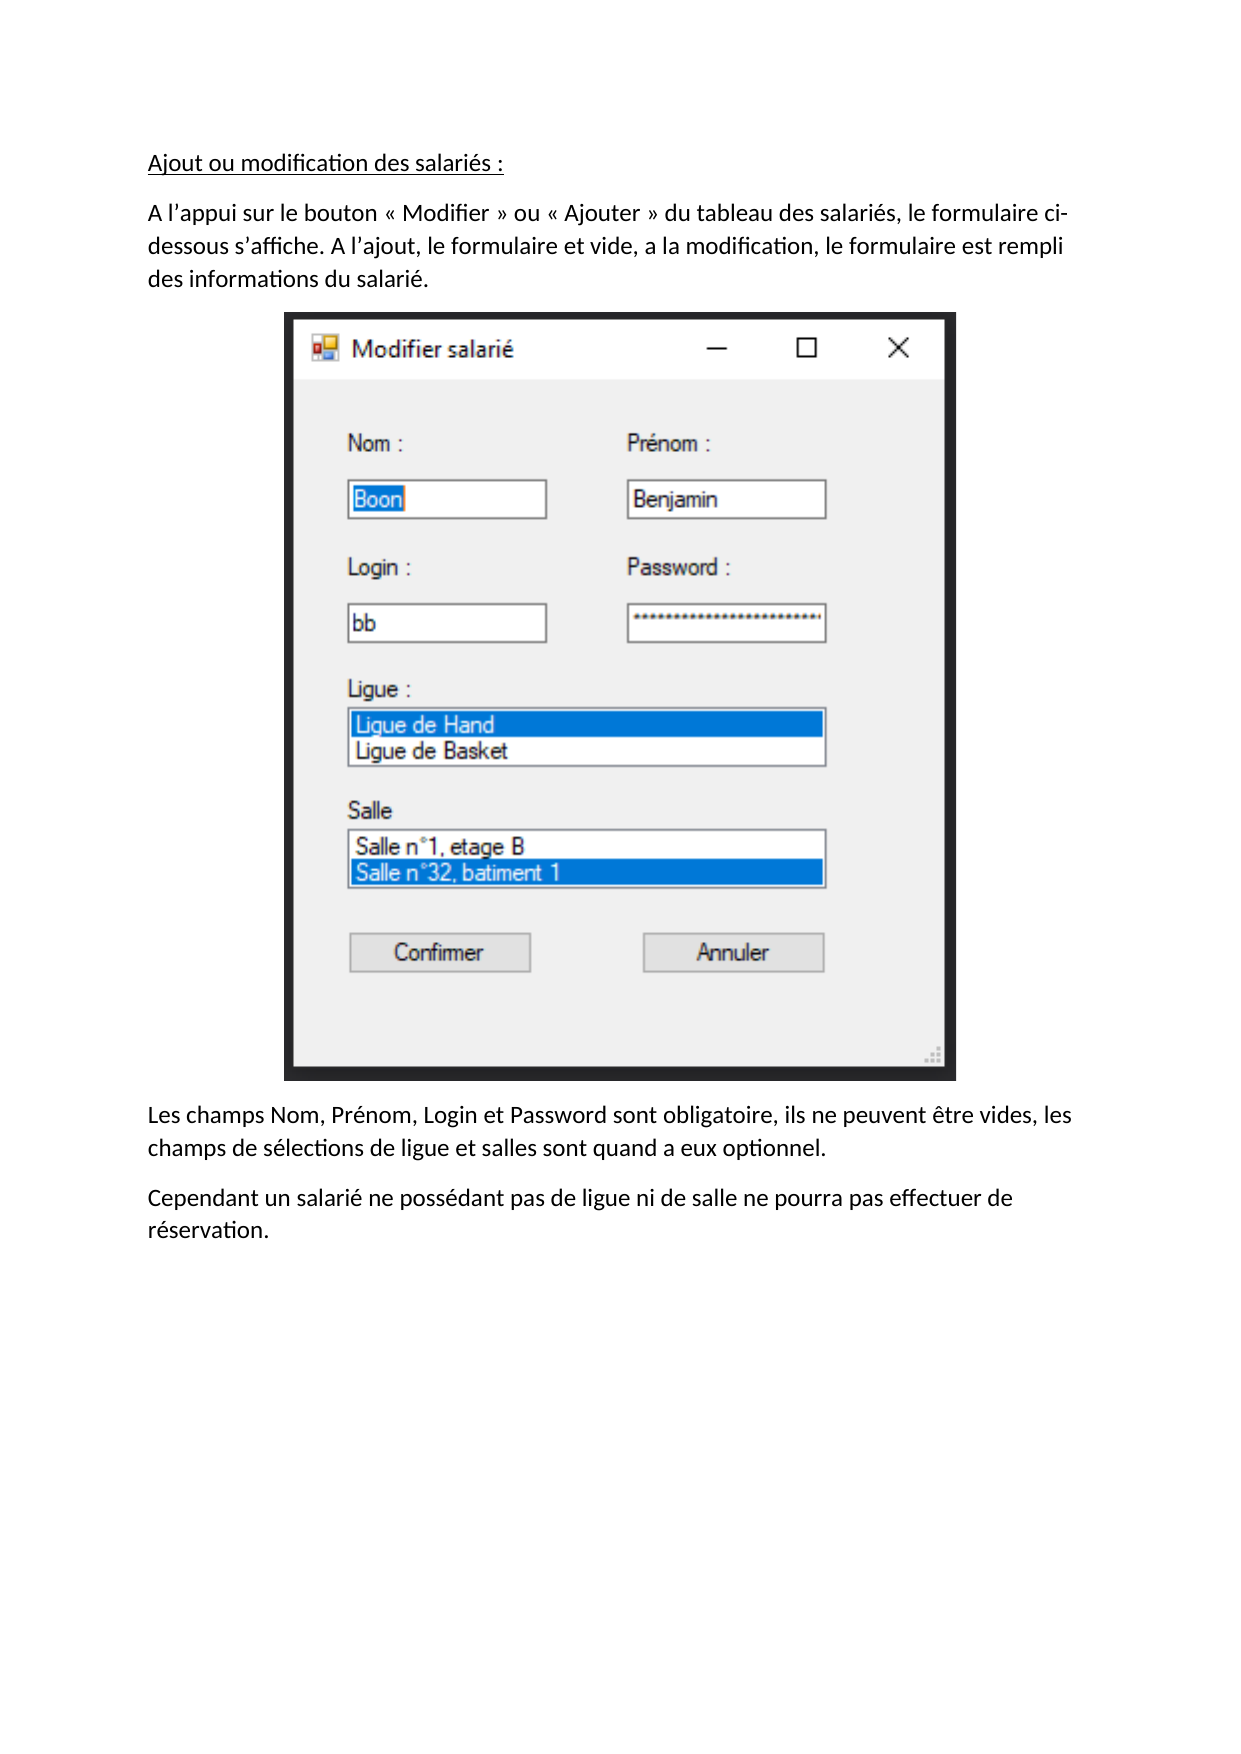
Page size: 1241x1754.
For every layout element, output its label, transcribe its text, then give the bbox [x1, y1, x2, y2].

text Ajout ou modification des salariés : [148, 148, 1093, 178]
text Cependant un salarié ne possédant pas de ligue ni de salle ne pourra pas effectuer de réservation. [148, 1182, 1093, 1245]
text A l’appui sur le bouton « Modifier » ou « Ajouter » du tableau des salariés, le formulaire ci-dessous s’affiche. A l’ajout, le formulaire et vide, a la modification, le formulaire est rempli des informations du salarié. [148, 197, 1093, 293]
text Les champs Nom, Prénom, Login et Password sont obligatoire, ils ne peuvent être vides, les champs de sélections de ligue et salles sont quand a eux optionnel. [148, 1099, 1093, 1163]
picture [284, 312, 957, 1081]
